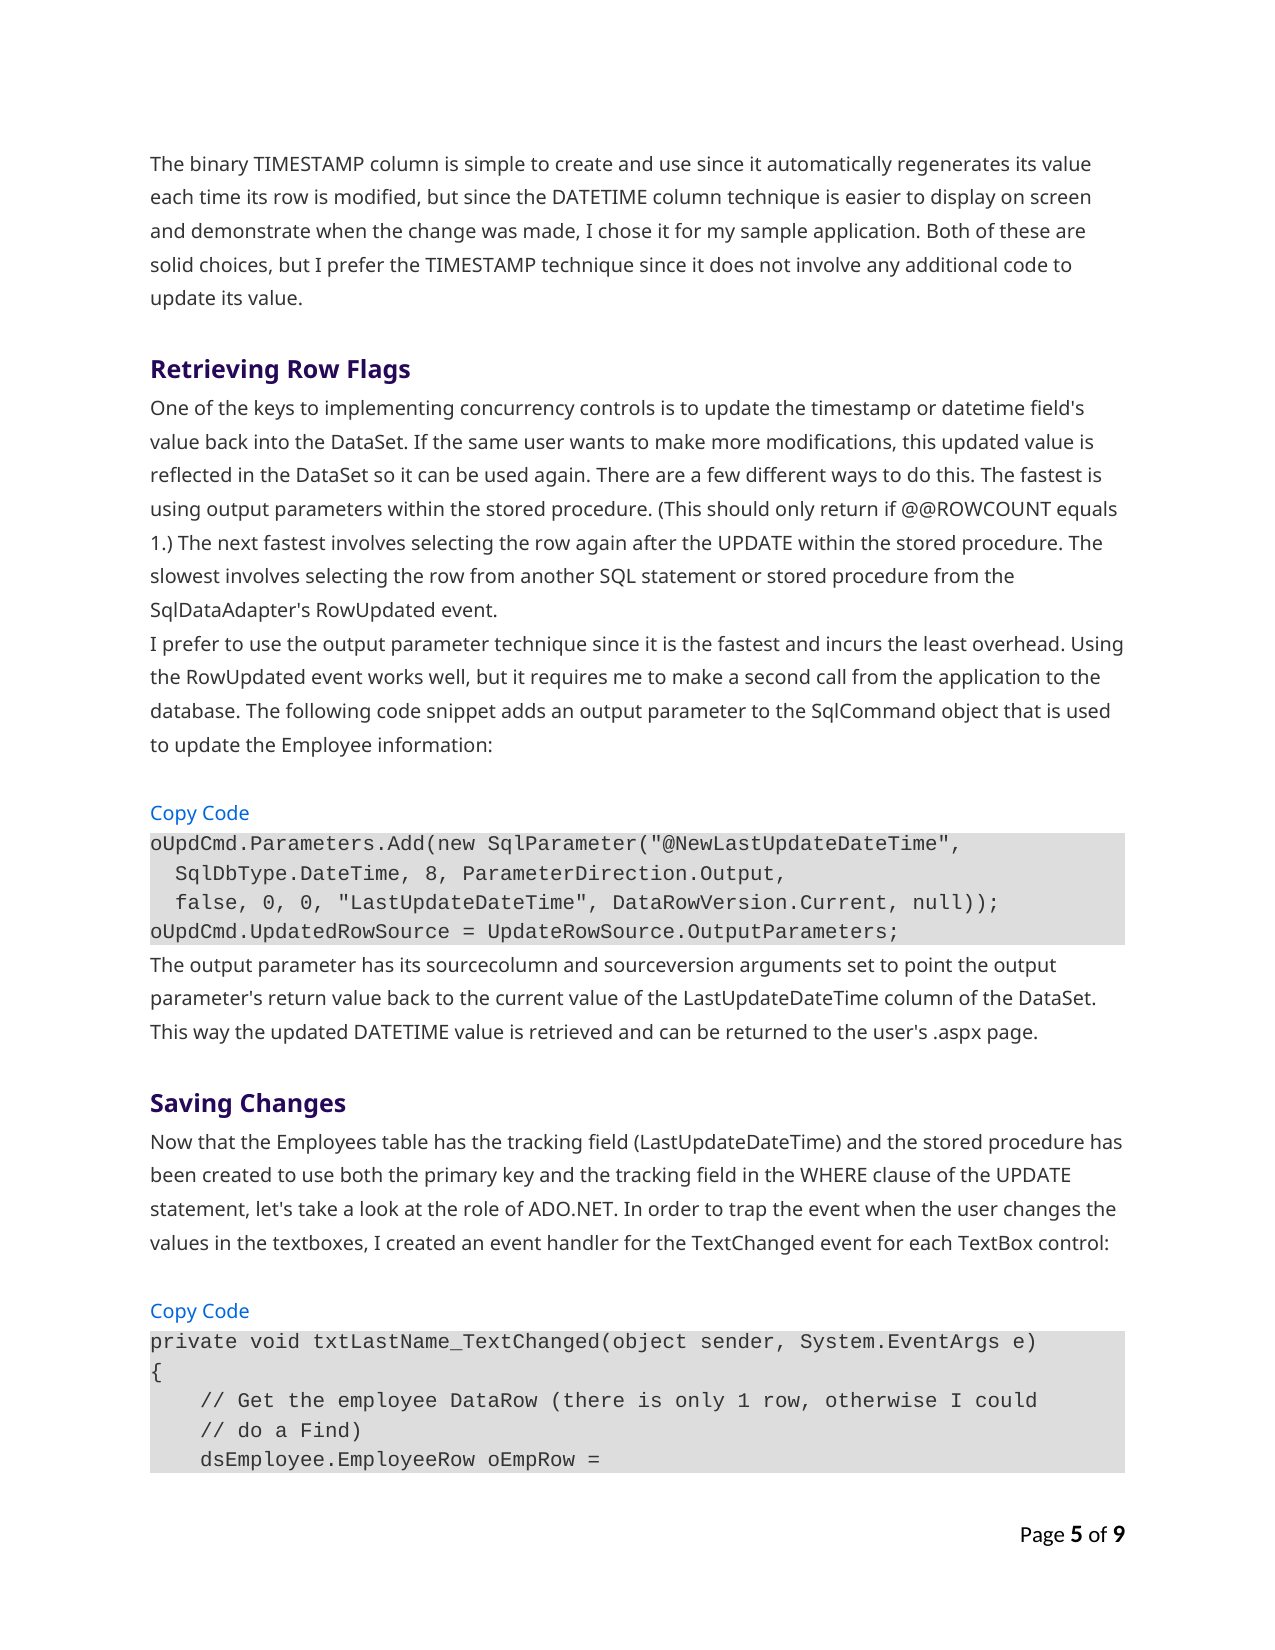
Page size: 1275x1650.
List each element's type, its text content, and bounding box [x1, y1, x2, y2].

text Copy Code [150, 1298, 1125, 1325]
text oUpdCmd.UpdatedRowSource = UpdateRowSource.OutputParameters; [150, 922, 1125, 945]
text // do a Find) [150, 1420, 1125, 1443]
text Saving Changes [150, 1086, 1125, 1120]
text false, 0, 0, "LastUpdateDateTime", DataRowVersion.Current, null)); [150, 892, 1125, 916]
text The binary TIMESTAMP column is simple to create and use since it automatically regenerates its value each time its row is modified, but since the DATETIME column technique is easier to display on screen and demonstrate when the change was made, I chose it for my sample application. Both of these are solid choices, but I prefer the TIMESTAMP technique since it does not involve any additional code to update its value. [150, 150, 1125, 312]
text oUpdCmd.Parameters.Add(new SqlParameter("@NewLastUpdateDateTime", [150, 833, 1125, 857]
text Now that the Employees table has the tracking field (LastUpdateDateTime) and the stored procedure has been created to use both the primary key and the tracking field in the WHERE clause of the UPDATE statement, let's take a look at the role of ADO.NET. In order to trap the event when the user changes the values in the textboxes, I created an event handler for the TextChanged event for each TextBox control: [150, 1128, 1125, 1256]
text I prefer to use the output parameter technique since it is the fastest and incurs the least overhead. Using the RowUpdated event works well, but it requires me to make a second call from the application to the database. The following code snippet adds an output parameter to the SqlCommand object that is used to update the Employee information: [150, 630, 1125, 758]
text private void txtLastName_TextChanged(object sender, System.EventArgs e) [150, 1331, 1125, 1355]
text The output parameter has its sourcecolumn and sourceversion arguments set to point the output parameter's return value back to the current value of the LastUpdateDateTime column of the DataSet. This way the updated DATETIME value is retrieved and can be returned to the user's .aspx page. [150, 951, 1125, 1045]
text SqlDbType.DateTime, 8, ParameterDirection.Output, [150, 863, 1125, 886]
text Retrieving Row Flags [150, 352, 1125, 386]
text { [150, 1361, 1125, 1384]
text Copy Code [150, 799, 1125, 826]
text dsEmployee.EmployeeRow oEmpRow = [150, 1449, 1125, 1473]
text // Get the employee DataRow (there is only 1 row, otherwise I could [150, 1390, 1125, 1414]
text One of the keys to implementing concurrency controls is to update the timestamp or datetime field's value back into the DataSet. If the same user wants to make more modifications, this updated value is reflected in the DataSet so it can be used again. There are a few different ways to do this. The fastest is using output parameters within the stored procedure. (This should only return if @@ROWCOUNT equals 1.) The next fastest involves selecting the row again after the UPDATE within the stored procedure. The slowest involves selecting the row from another SQL statement or stored procedure from the SqlDataAdapter's RowUpdated event. [150, 394, 1125, 623]
